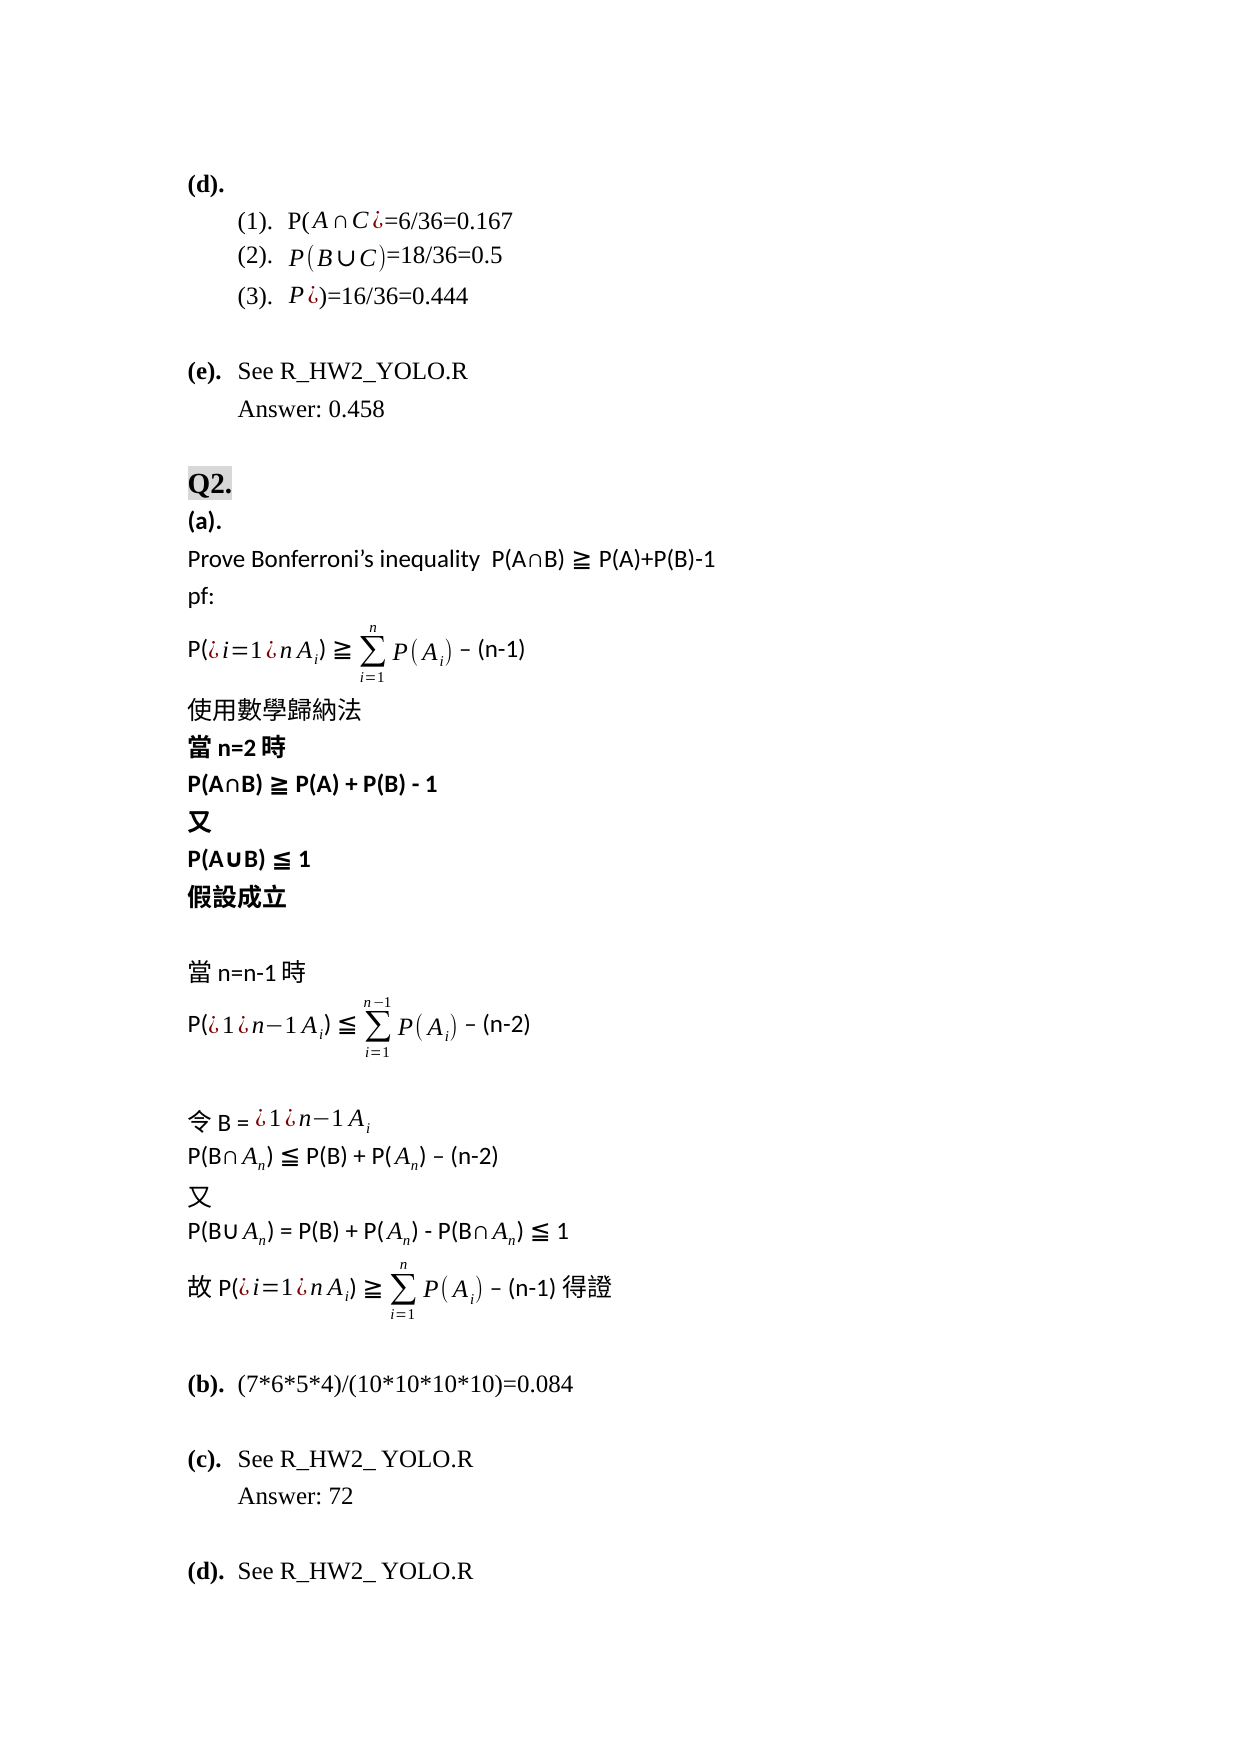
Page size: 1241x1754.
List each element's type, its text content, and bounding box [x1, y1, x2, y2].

text 又 [187, 802, 1053, 839]
text 又 [187, 1177, 1053, 1214]
list See R_HW2_ YOLO.R [187, 1552, 1053, 1589]
text P(B∪) = P(B) + P() - P(B∩) ≦ 1 [187, 1214, 1053, 1252]
text 故 P() ≧ – (n-1) 得證 [187, 1252, 1053, 1327]
text P(A∩B) ≧ P(A) + P(B) - 1 [187, 764, 1053, 802]
list See R_HW2_YOLO.R [187, 352, 1053, 389]
text P(B∩) ≦ P(B) + P() – (n-2) [187, 1139, 1053, 1177]
text P(A∪B) ≦ 1 [187, 839, 1053, 877]
text P() ≦ – (n-2) [187, 989, 1053, 1064]
list Answer: 0.458 [237, 389, 1053, 427]
text Q2. [187, 464, 1053, 502]
list (7*6*5*4)/(10*10*10*10)=0.084 [187, 1364, 1053, 1402]
text 假設成立 [187, 877, 1053, 914]
text Prove Bonferroni’s inequality P(A∩B) ≧ P(A)+P(B)-1 [187, 539, 1053, 577]
list See R_HW2_ YOLO.R [187, 1439, 1053, 1477]
text 令B = [187, 1102, 1053, 1139]
list )=16/36=0.444 [237, 277, 1053, 314]
list =18/36=0.5 [237, 239, 1053, 277]
text pf: [187, 577, 1053, 614]
text 當n=2時 [187, 727, 1053, 764]
list P(=6/36=0.167 [237, 202, 1053, 239]
text 使用數學歸納法 [187, 689, 1053, 727]
text Answer: 72 [237, 1477, 1053, 1514]
text P() ≧ – (n-1) [187, 614, 1053, 689]
text 當n=n-1時 [187, 952, 1053, 989]
